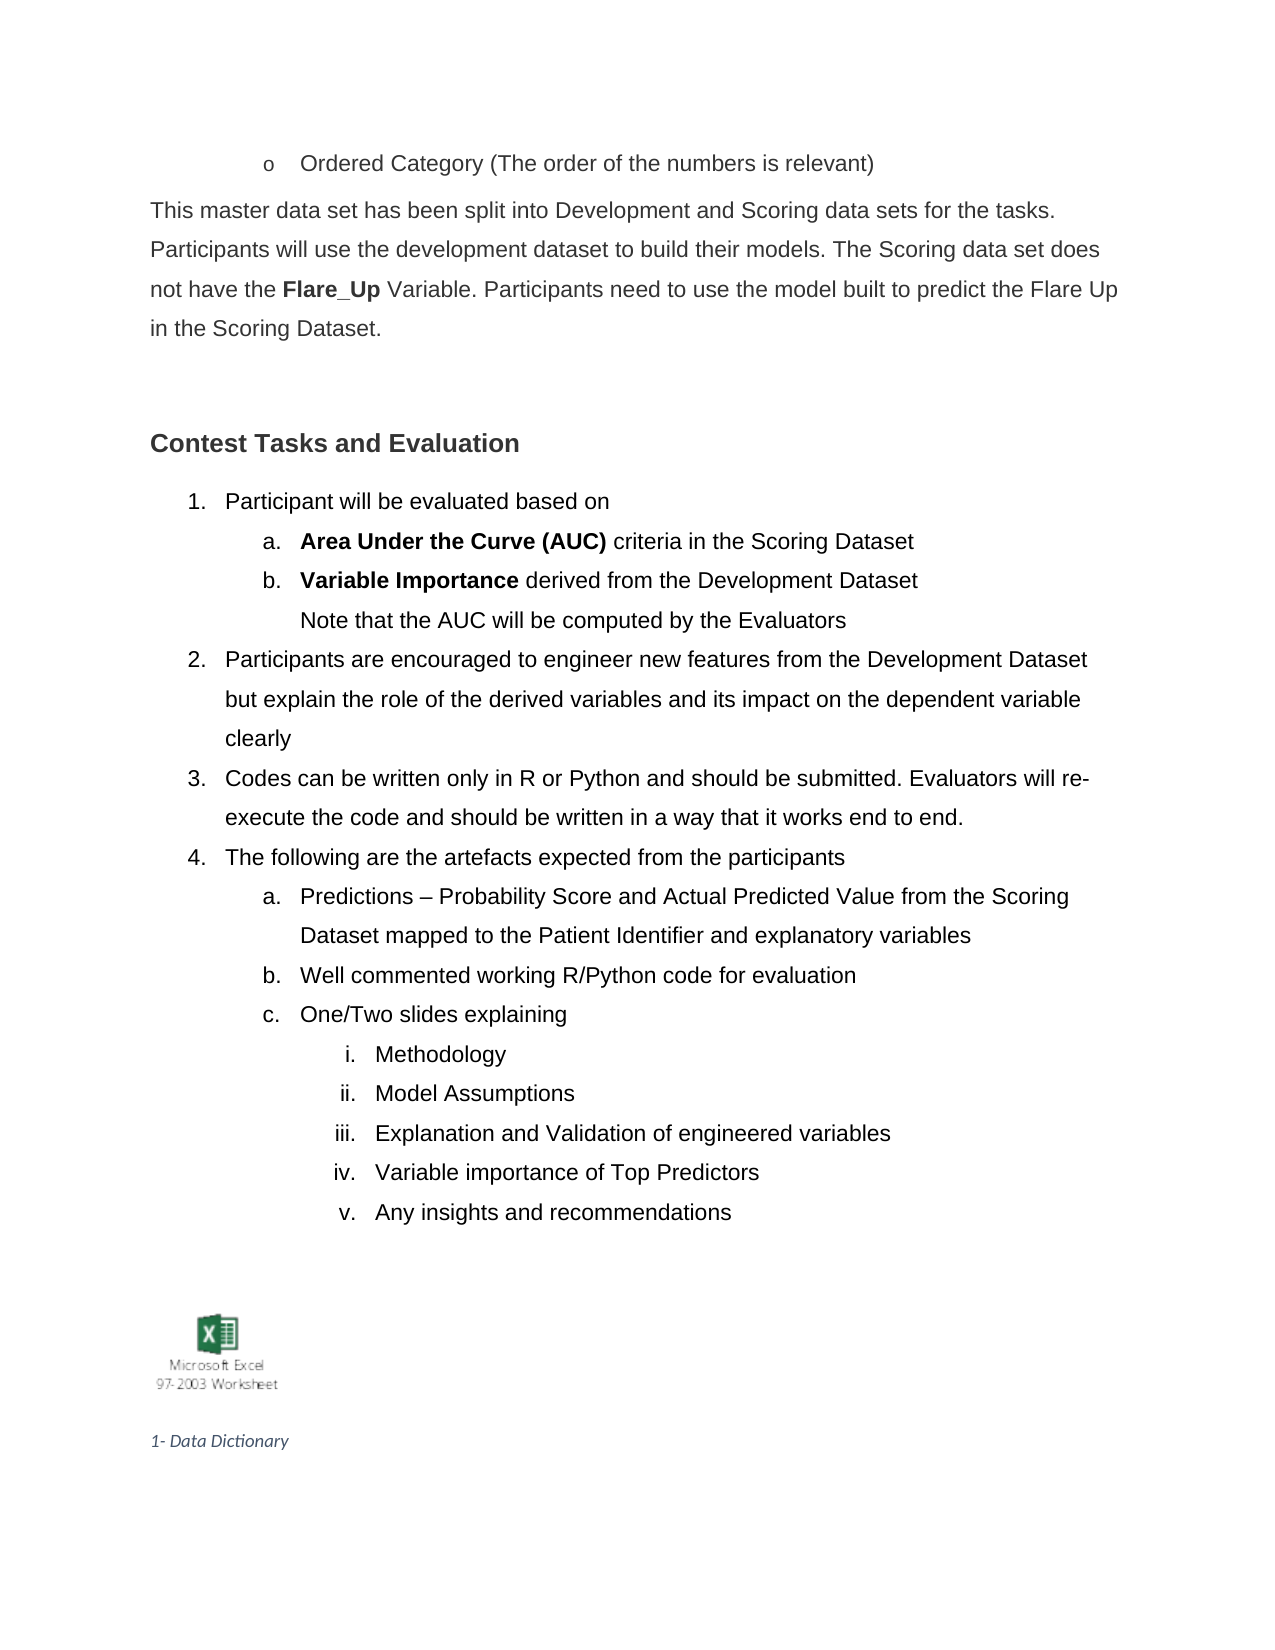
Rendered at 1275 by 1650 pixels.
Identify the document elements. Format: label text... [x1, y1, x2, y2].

list Predictions – Probability Score and Actual Predicted Value from the Scoring Dataset mapped to the Patient Identifier and explanatory variables [262, 883, 1125, 949]
list Variable importance of Top Predictors [356, 1159, 1125, 1186]
list One/Two slides explaining [262, 1001, 1125, 1028]
text 1- Data Dictionary [150, 1429, 1125, 1452]
list Methodology [356, 1041, 1125, 1067]
list Variable Importance derived from the Development Dataset [262, 567, 1125, 593]
list The following are the artefacts expected from the participants [187, 843, 1125, 870]
text Contest Tasks and Evaluation [150, 428, 1125, 458]
list Participant will be evaluated based on [187, 488, 1125, 514]
list Well commented working R/Python code for evaluation [262, 962, 1125, 988]
list Area Under the Curve (AUC) criteria in the Scoring Dataset [262, 528, 1125, 554]
list Participants are encouraged to engineer new features from the Development Dataset but explain the role of the derived variables and its impact on the dependent variable clearly [187, 646, 1125, 751]
list Any insights and recommendations [356, 1199, 1125, 1225]
text This master data set has been split into Development and Scoring data sets for the tasks. Participants will use the development dataset to build their models. The Scoring data set does not have the Flare_Up Variable. Participants need to use the model built to predict the Flare Up in the Scoring Dataset. [150, 197, 1125, 341]
list Model Assumptions [356, 1080, 1125, 1107]
list Explanation and Validation of engineered variables [356, 1120, 1125, 1146]
list Note that the AUC will be computed by the Evaluators [300, 607, 1125, 633]
list Ordered Category (The order of the numbers is relevant) [262, 150, 1125, 178]
list Codes can be written only in R or Python and should be submitted. Evaluators will re-execute the code and should be written in a way that it works end to end. [187, 764, 1125, 830]
